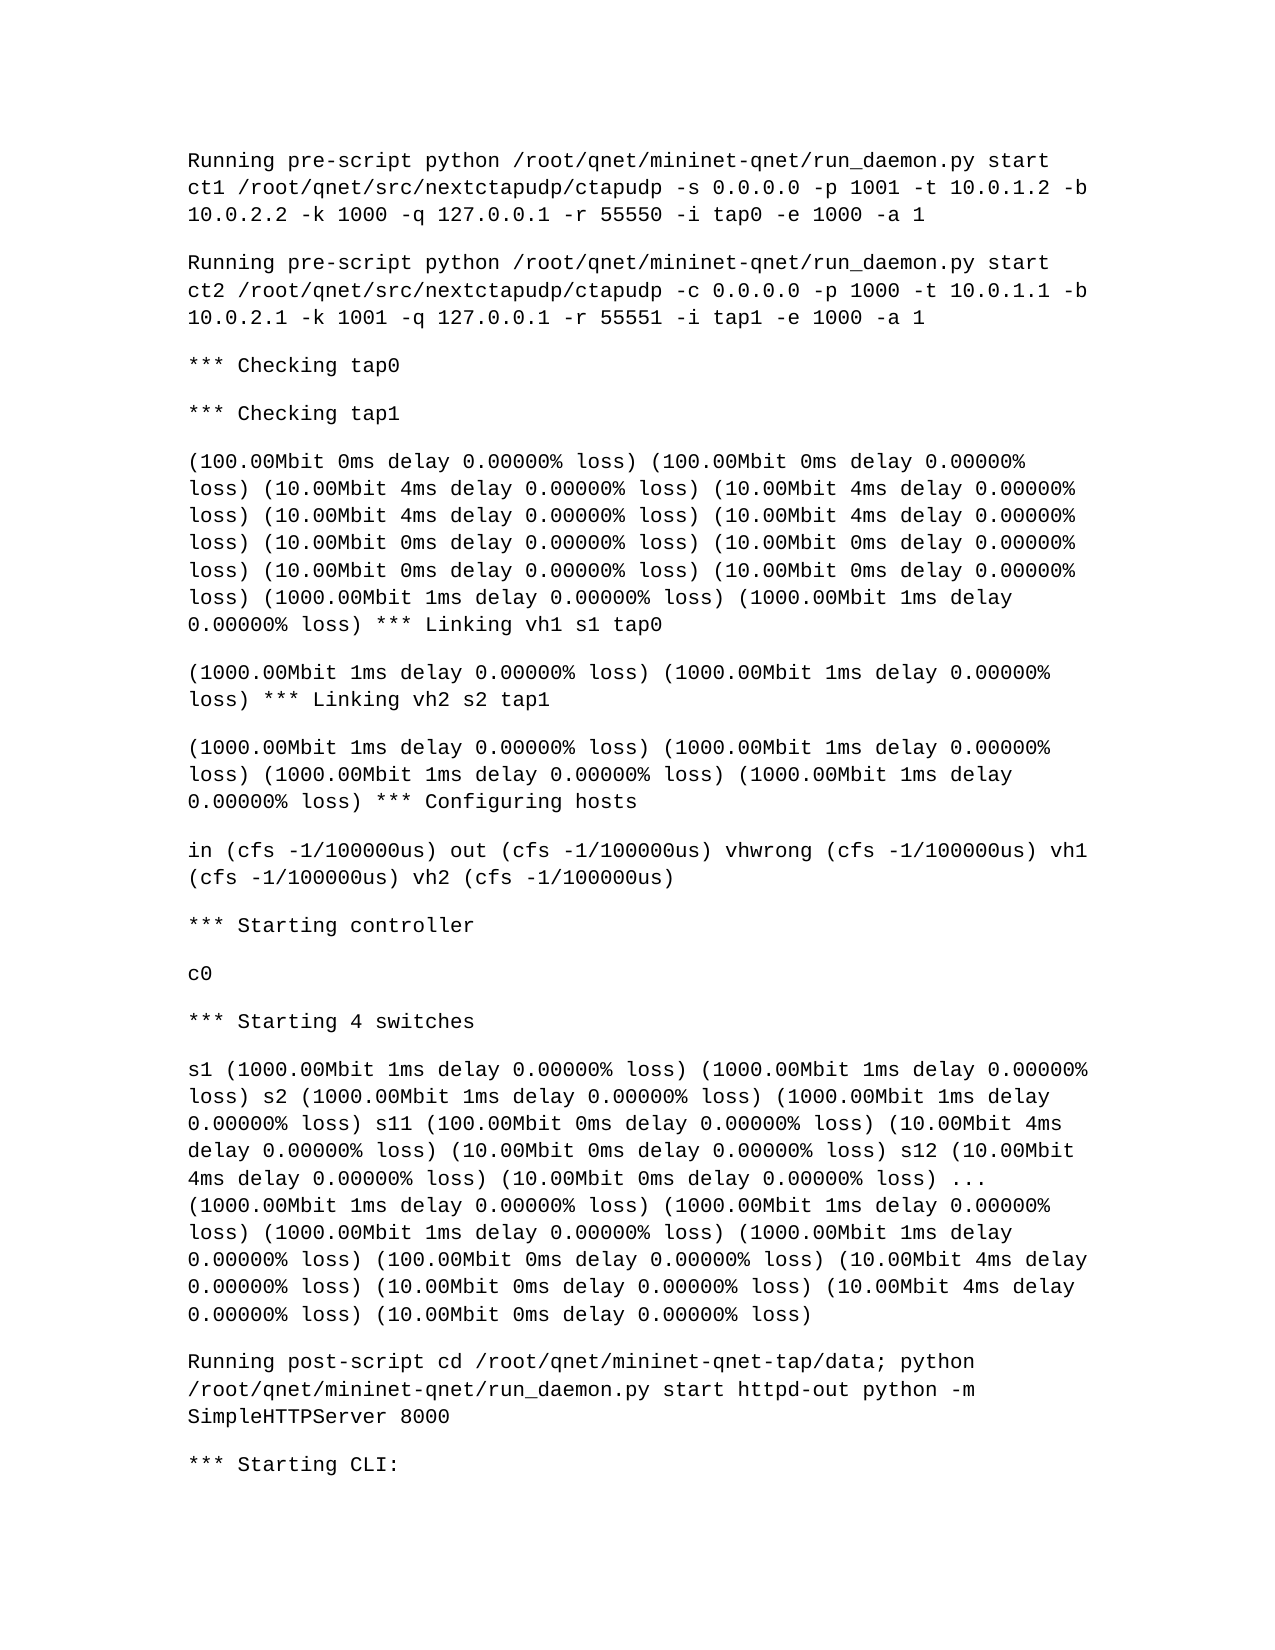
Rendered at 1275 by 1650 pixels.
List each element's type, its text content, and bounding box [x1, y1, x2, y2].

text *** Checking tap0 [187, 355, 1087, 378]
text Running post-script cd /root/qnet/mininet-qnet-tap/data; python /root/qnet/mininet-qnet/run_daemon.py start httpd-out python -m SimpleHTTPServer 8000 [187, 1352, 1087, 1429]
text (100.00Mbit 0ms delay 0.00000% loss) (100.00Mbit 0ms delay 0.00000% loss) (10.00Mbit 4ms delay 0.00000% loss) (10.00Mbit 4ms delay 0.00000% loss) (10.00Mbit 4ms delay 0.00000% loss) (10.00Mbit 4ms delay 0.00000% loss) (10.00Mbit 0ms delay 0.00000% loss) (10.00Mbit 0ms delay 0.00000% loss) (10.00Mbit 0ms delay 0.00000% loss) (10.00Mbit 0ms delay 0.00000% loss) (1000.00Mbit 1ms delay 0.00000% loss) (1000.00Mbit 1ms delay 0.00000% loss) *** Linking vh1 s1 tap0 [187, 451, 1087, 638]
text s1 (1000.00Mbit 1ms delay 0.00000% loss) (1000.00Mbit 1ms delay 0.00000% loss) s2 (1000.00Mbit 1ms delay 0.00000% loss) (1000.00Mbit 1ms delay 0.00000% loss) s11 (100.00Mbit 0ms delay 0.00000% loss) (10.00Mbit 4ms delay 0.00000% loss) (10.00Mbit 0ms delay 0.00000% loss) s12 (10.00Mbit 4ms delay 0.00000% loss) (10.00Mbit 0ms delay 0.00000% loss) ...(1000.00Mbit 1ms delay 0.00000% loss) (1000.00Mbit 1ms delay 0.00000% loss) (1000.00Mbit 1ms delay 0.00000% loss) (1000.00Mbit 1ms delay 0.00000% loss) (100.00Mbit 0ms delay 0.00000% loss) (10.00Mbit 4ms delay 0.00000% loss) (10.00Mbit 0ms delay 0.00000% loss) (10.00Mbit 4ms delay 0.00000% loss) (10.00Mbit 0ms delay 0.00000% loss) [187, 1059, 1087, 1327]
text (1000.00Mbit 1ms delay 0.00000% loss) (1000.00Mbit 1ms delay 0.00000% loss) *** Linking vh2 s2 tap1 [187, 662, 1087, 713]
text Running pre-script python /root/qnet/mininet-qnet/run_daemon.py start ct1 /root/qnet/src/nextctapudp/ctapudp -s 0.0.0.0 -p 1001 -t 10.0.1.2 -b 10.0.2.2 -k 1000 -q 127.0.0.1 -r 55550 -i tap0 -e 1000 -a 1 [187, 150, 1087, 228]
text *** Starting controller [187, 915, 1087, 938]
text (1000.00Mbit 1ms delay 0.00000% loss) (1000.00Mbit 1ms delay 0.00000% loss) (1000.00Mbit 1ms delay 0.00000% loss) (1000.00Mbit 1ms delay 0.00000% loss) *** Configuring hosts [187, 737, 1087, 815]
text *** Starting CLI: [187, 1454, 1087, 1478]
text c0 [187, 963, 1087, 986]
text Running pre-script python /root/qnet/mininet-qnet/run_daemon.py start ct2 /root/qnet/src/nextctapudp/ctapudp -c 0.0.0.0 -p 1000 -t 10.0.1.1 -b 10.0.2.1 -k 1001 -q 127.0.0.1 -r 55551 -i tap1 -e 1000 -a 1 [187, 252, 1087, 330]
text in (cfs -1/100000us) out (cfs -1/100000us) vhwrong (cfs -1/100000us) vh1 (cfs -1/100000us) vh2 (cfs -1/100000us) [187, 839, 1087, 890]
text *** Starting 4 switches [187, 1011, 1087, 1034]
text *** Checking tap1 [187, 403, 1087, 426]
